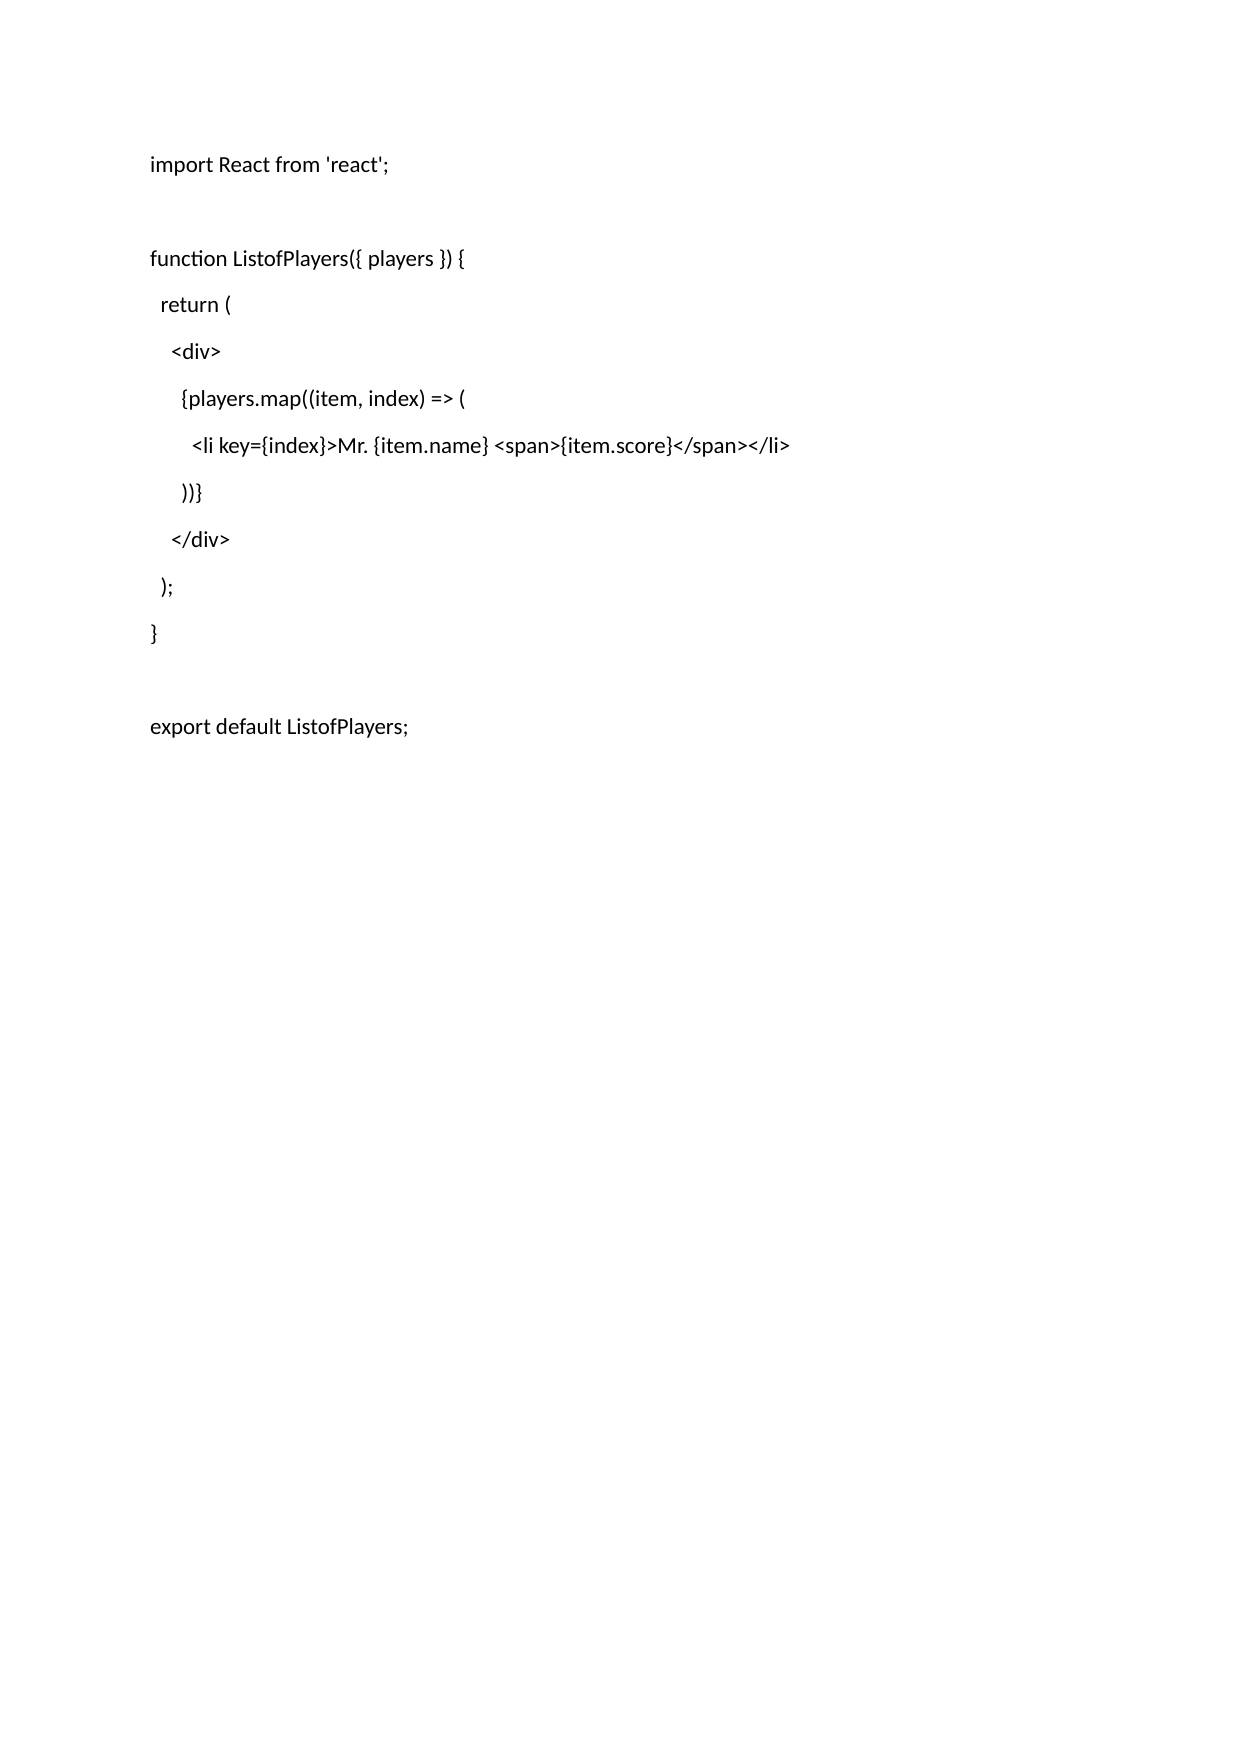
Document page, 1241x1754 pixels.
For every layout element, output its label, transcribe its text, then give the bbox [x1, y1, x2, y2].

text function ListofPlayers({ players }) { [150, 244, 1090, 272]
text </div> [150, 525, 1090, 553]
text <div> [150, 337, 1090, 366]
text ); [150, 572, 1090, 600]
text <li key={index}>Mr. {item.name} <span>{item.score}</span></li> [150, 431, 1090, 459]
text ))} [150, 478, 1090, 506]
text import React from 'react'; [150, 150, 1090, 178]
text {players.map((item, index) => ( [150, 384, 1090, 412]
text export default ListofPlayers; [150, 712, 1090, 741]
text return ( [150, 291, 1090, 319]
text } [150, 619, 1090, 647]
